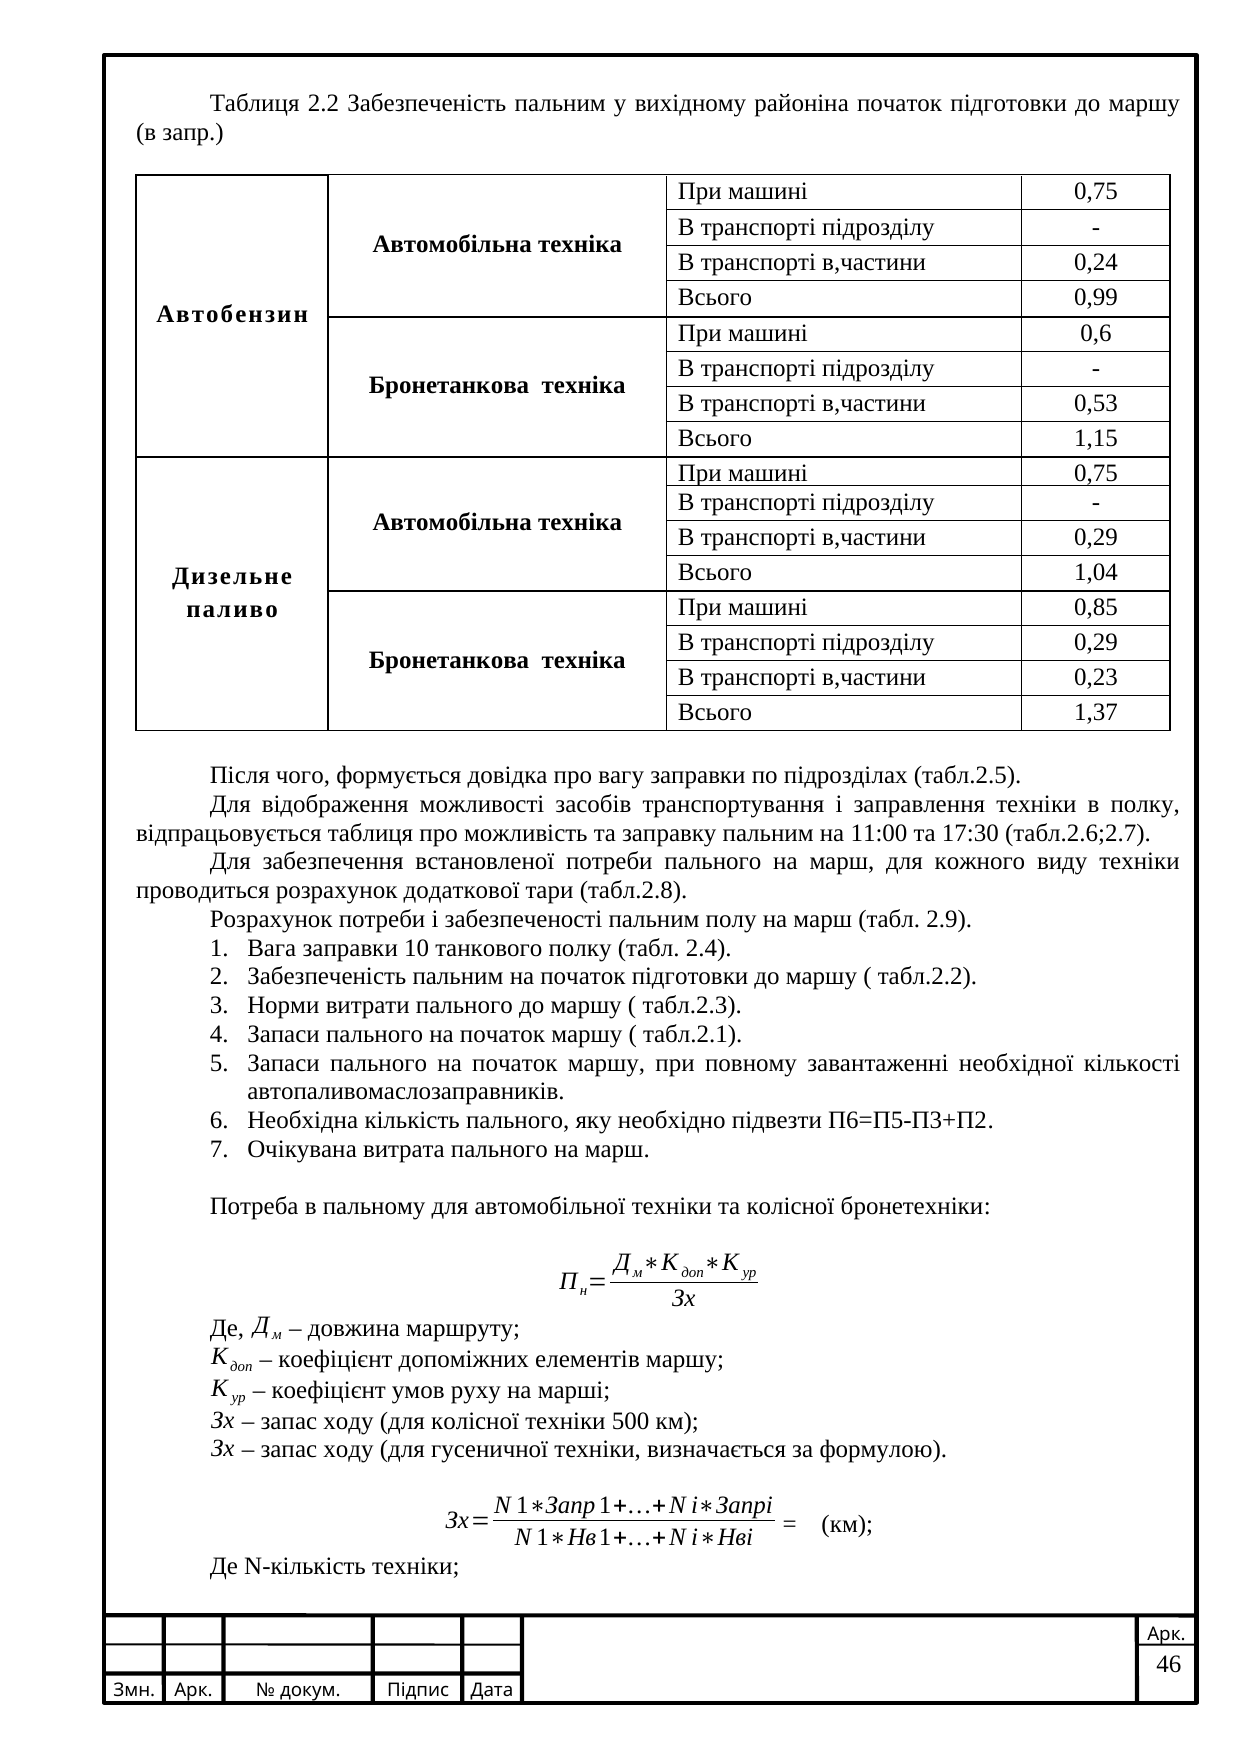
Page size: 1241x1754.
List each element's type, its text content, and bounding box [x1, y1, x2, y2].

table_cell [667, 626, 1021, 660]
title Для відображення можливості засобів транспортування і заправлення техніки в полку, відпрацьовується таблиця про можливість та заправку пальним на 11:00 та 17:30 (табл.2.6;2.7). [136, 789, 1181, 846]
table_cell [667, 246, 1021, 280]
title Вага заправки 10 танкового полку (табл. 2.4). [209, 933, 1181, 961]
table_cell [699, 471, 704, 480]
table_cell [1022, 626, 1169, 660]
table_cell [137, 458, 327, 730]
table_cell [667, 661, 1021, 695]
title – коефіцієнт допоміжних елементів маршу; [136, 1343, 1181, 1374]
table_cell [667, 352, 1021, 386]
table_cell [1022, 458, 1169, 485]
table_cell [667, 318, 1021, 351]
title – запас ходу (для колісної техніки 500 км); [136, 1406, 1181, 1434]
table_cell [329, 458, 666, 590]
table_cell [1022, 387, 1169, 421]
title Запаси пального на початок маршу ( табл.2.1). [209, 1019, 1181, 1048]
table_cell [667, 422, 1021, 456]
title – запас ходу (для гусеничної техніки, визначається за формулою). [136, 1434, 1181, 1463]
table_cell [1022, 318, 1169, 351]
title Забезпеченість пальним на початок підготовки до маршу ( табл.2.2). [209, 961, 1181, 990]
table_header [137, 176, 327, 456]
title Після чого, формується довідка про вагу заправки по підрозділах (табл.2.5). [136, 760, 1181, 789]
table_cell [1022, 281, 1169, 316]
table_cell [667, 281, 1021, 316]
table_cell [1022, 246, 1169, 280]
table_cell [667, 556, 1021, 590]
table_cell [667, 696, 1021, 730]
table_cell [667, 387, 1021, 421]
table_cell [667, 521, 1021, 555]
title Таблиця 2.2 Забезпеченість пальним у вихідному районіна початок підготовки до маршу (в запр.) [136, 88, 1181, 145]
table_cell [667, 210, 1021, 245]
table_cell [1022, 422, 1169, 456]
title Де, – довжина маршруту; [136, 1312, 1181, 1343]
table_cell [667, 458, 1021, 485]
title Потреба в пальному для автомобільної техніки та колісної бронетехніки: [209, 1191, 1181, 1220]
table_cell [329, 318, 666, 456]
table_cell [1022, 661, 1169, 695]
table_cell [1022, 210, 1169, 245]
title Очікувана витрата пального на марш. [209, 1134, 1181, 1163]
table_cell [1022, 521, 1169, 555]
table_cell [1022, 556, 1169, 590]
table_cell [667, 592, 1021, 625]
title = (км); [136, 1492, 1181, 1551]
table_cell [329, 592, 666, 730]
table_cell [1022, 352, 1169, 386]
title Норми витрати пального до маршу ( табл.2.3). [209, 990, 1181, 1019]
title – коефіцієнт умов руху на марші; [136, 1374, 1181, 1406]
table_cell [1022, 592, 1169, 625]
title Де N-кількість техніки; [136, 1551, 1181, 1580]
title Розрахунок потреби і забезпеченості пальним полу на марш (табл. 2.9). [136, 904, 1181, 933]
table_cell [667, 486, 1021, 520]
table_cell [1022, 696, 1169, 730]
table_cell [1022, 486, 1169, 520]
title Запаси пального на початок маршу, при повному завантаженні необхідної кількості автопаливомаслозаправників. [209, 1048, 1181, 1105]
title Для забезпечення встановленої потреби пального на марш, для кожного виду техніки проводиться розрахунок додаткової тари (табл.2.8). [136, 846, 1181, 904]
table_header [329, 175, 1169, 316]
title Необхідна кількість пального, яку необхідно підвезти П6=П5-П3+П2. [209, 1105, 1181, 1134]
